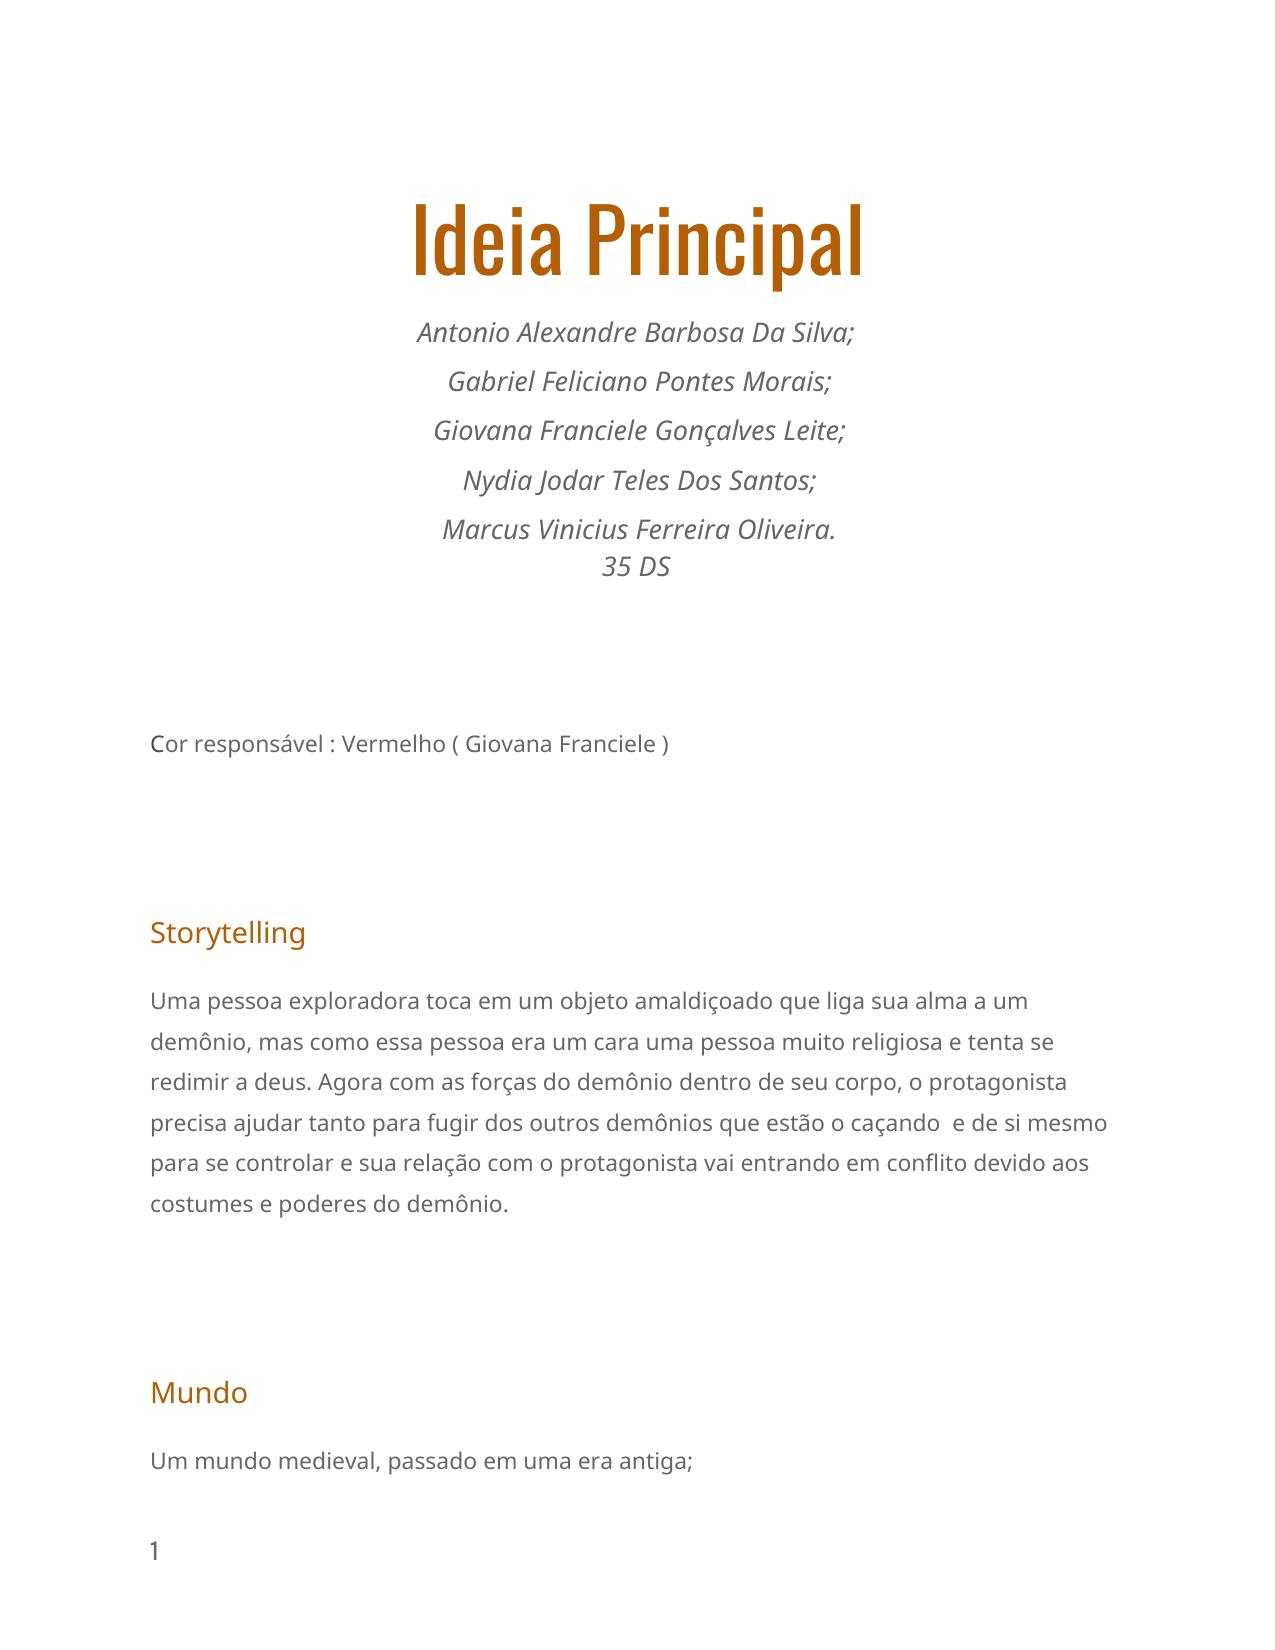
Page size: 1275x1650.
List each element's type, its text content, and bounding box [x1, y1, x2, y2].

subtitle Giovana Franciele Gonçalves Leite; [150, 412, 1125, 449]
subtitle Nydia Jodar Teles Dos Santos; [150, 461, 1125, 498]
subtitle Marcus Vinicius Ferreira Oliveira. [150, 511, 1125, 547]
text Mundo [150, 1372, 1125, 1412]
text Cor responsável : Vermelho ( Giovana Franciele ) [150, 728, 1125, 759]
subtitle Gabriel Feliciano Pontes Morais; [150, 362, 1125, 399]
text Storytelling [150, 912, 1125, 952]
text Uma pessoa exploradora toca em um objeto amaldiçoado que liga sua alma a um demônio, mas como essa pessoa era um cara uma pessoa muito religiosa e tenta se redimir a deus. Agora com as forças do demônio dentro de seu corpo, o protagonista precisa ajudar tanto para fugir dos outros demônios que estão o caçando e de si mesmo para se controlar e sua relação com o protagonista vai entrando em conflito devido aos costumes e poderes do demônio. [150, 985, 1125, 1219]
subtitle Antonio Alexandre Barbosa Da Silva; [150, 313, 1125, 350]
text Um mundo medieval, passado em uma era antiga; [150, 1445, 1125, 1476]
subtitle 35 DS [150, 547, 1125, 584]
title Ideia Principal [150, 171, 1125, 301]
